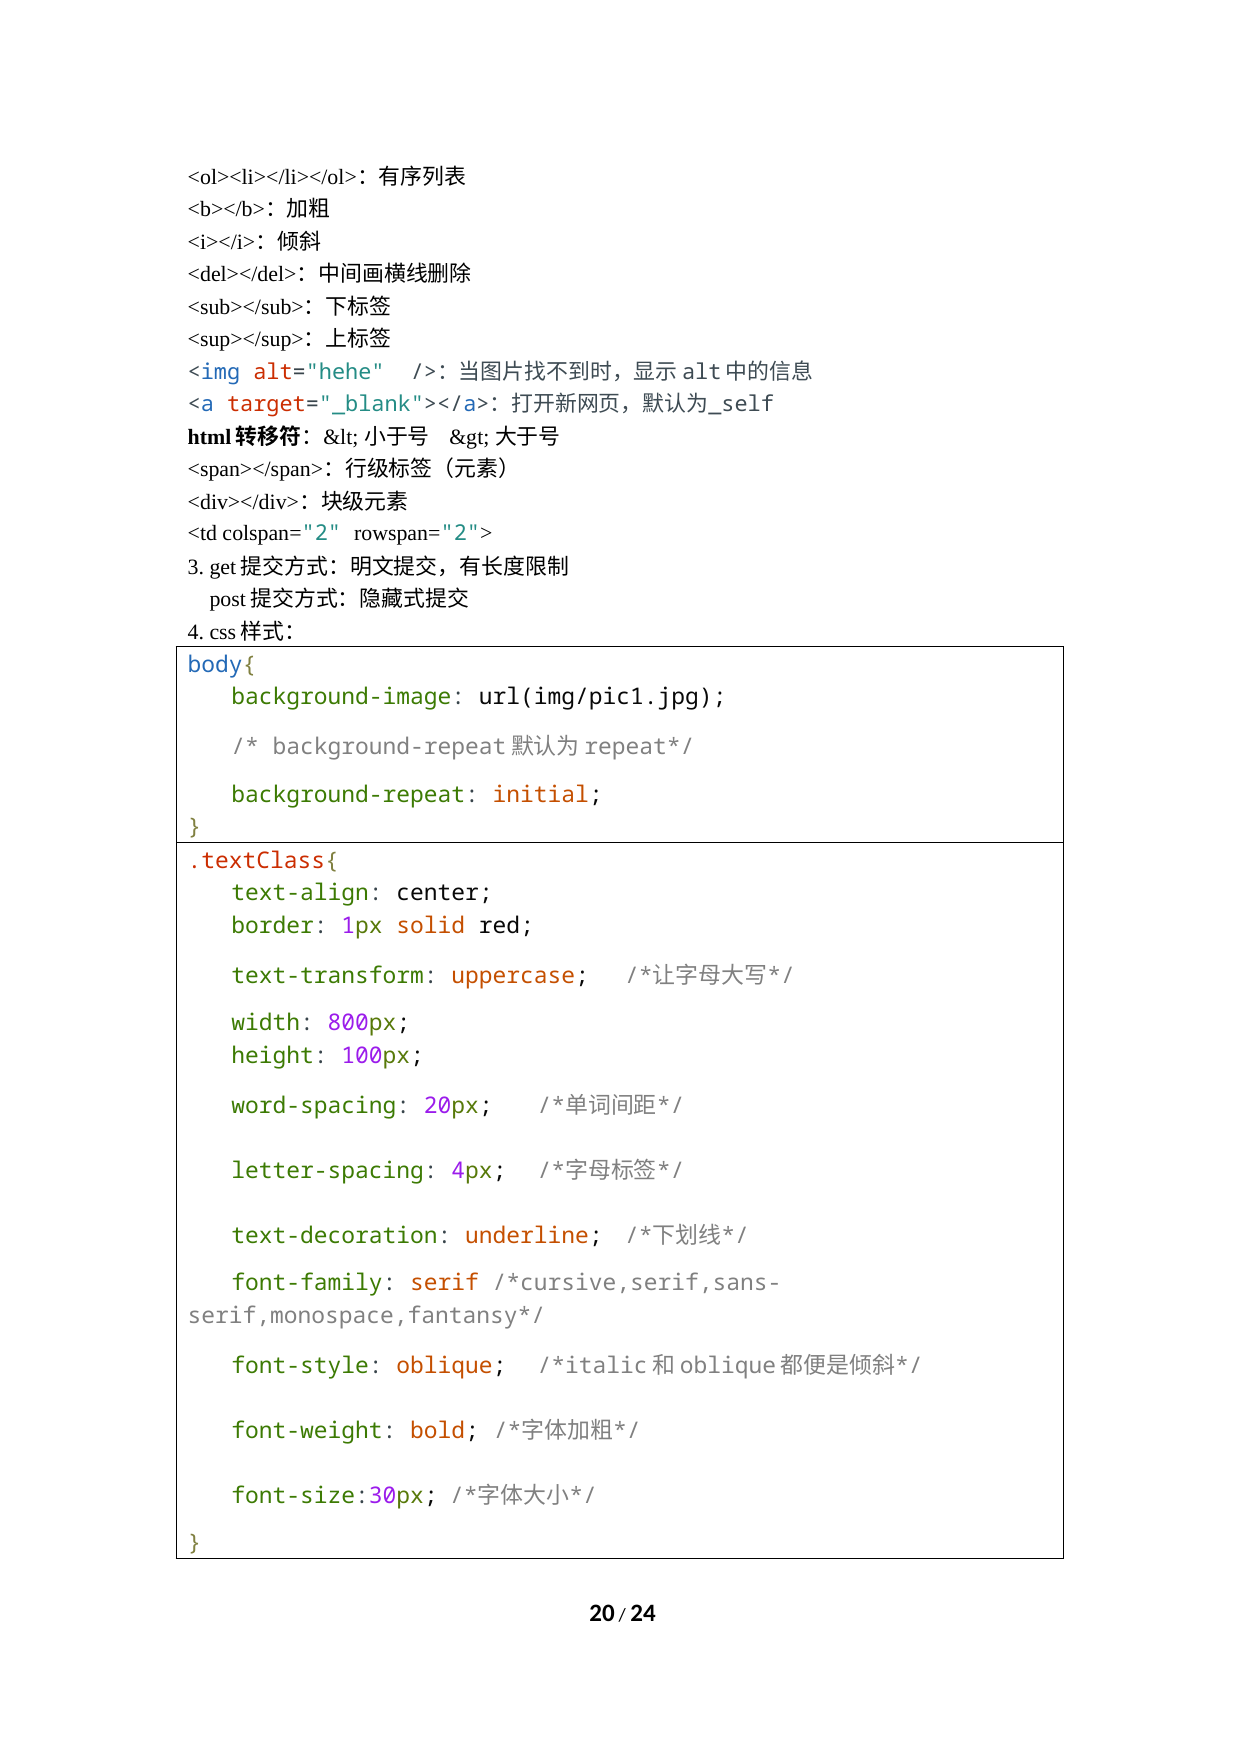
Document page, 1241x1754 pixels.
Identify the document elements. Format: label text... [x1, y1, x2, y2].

table_cell .textClass{ text-align: center; border: 1px solid red; text-transform: uppercase; /*让字母大写*/ width: 800px; height: 100px; word-spacing: 20px; /*单词间距*/ letter-spacing: 4px; /*字母标签*/ text-decoration: underline; /*下划线*/ font-family: serif /*cursive,serif,sans-serif,monospace,fantansy*/ font-style: oblique; /*italic和oblique都便是倾斜*/ font-weight: bold; /*字体加粗*/ font-size:30px; /*字体大小*/ } [177, 843, 1063, 1558]
text <span></span>：行级标签（元素） [187, 451, 1053, 483]
text <a target="_blank"></a>：打开新网页，默认为_self [187, 386, 1053, 418]
text post提交方式：隐藏式提交 [187, 581, 1053, 613]
text <td colspan="2" rowspan="2"> [187, 516, 1053, 548]
table_header body{ background-image: url(img/pic1.jpg); /* background-repeat默认为repeat*/ background-repeat: initial; } [177, 647, 1063, 842]
text 3. get提交方式：明文提交，有长度限制 [187, 548, 1053, 581]
text html转移符：&lt; 小于号 &gt; 大于号 [187, 418, 1053, 451]
text <sup></sup>：上标签 [187, 321, 1053, 353]
text <div></div>：块级元素 [187, 483, 1053, 516]
text <i></i>：倾斜 [187, 223, 1053, 256]
text <sub></sub>：下标签 [187, 288, 1053, 321]
text <b></b>：加粗 [187, 191, 1053, 223]
text 4. css样式： [187, 613, 1053, 646]
text <del></del>：中间画横线删除 [187, 256, 1053, 288]
text <img alt="hehe" />：当图片找不到时，显示alt中的信息 [187, 353, 1053, 386]
text <ol><li></li></ol>：有序列表 [187, 158, 1053, 191]
